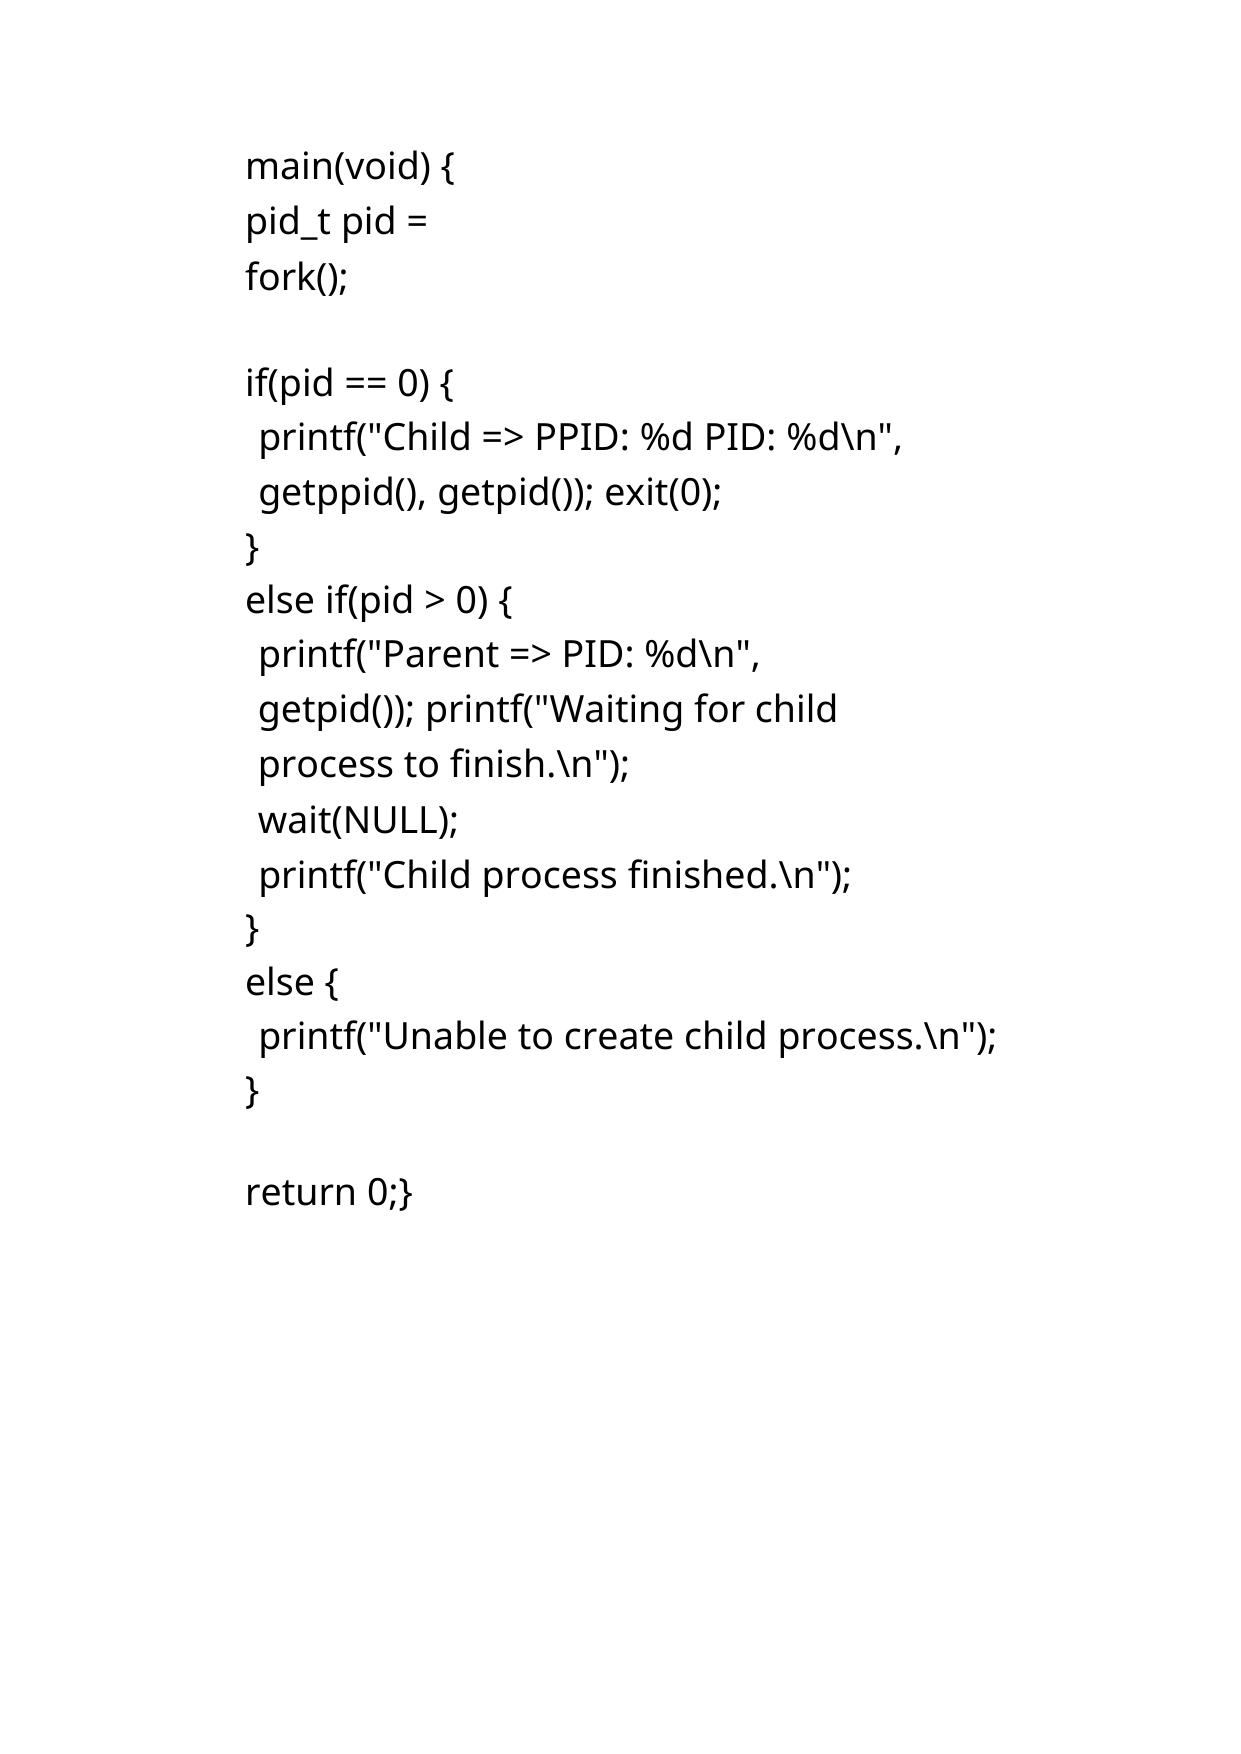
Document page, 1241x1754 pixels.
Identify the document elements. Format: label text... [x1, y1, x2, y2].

text else if(pid > 0) { [245, 574, 1076, 625]
text printf("Unable to create child process.\n"); [258, 1009, 1076, 1060]
text printf("Child => PPID: %d PID: %d\n", getppid(), getpid()); exit(0); [258, 410, 1076, 516]
text } [245, 1063, 1076, 1114]
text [232, 139, 464, 301]
text printf("Child process finished.\n"); [258, 848, 1076, 899]
text if(pid == 0) { [245, 356, 1076, 407]
text } [245, 902, 1076, 953]
text else { [245, 956, 1076, 1007]
text } [245, 520, 1076, 571]
text printf("Parent => PID: %d\n", getpid()); printf("Waiting for child process to finish.\n"); wait(NULL); [258, 628, 839, 844]
text return 0;} [245, 1166, 1076, 1217]
